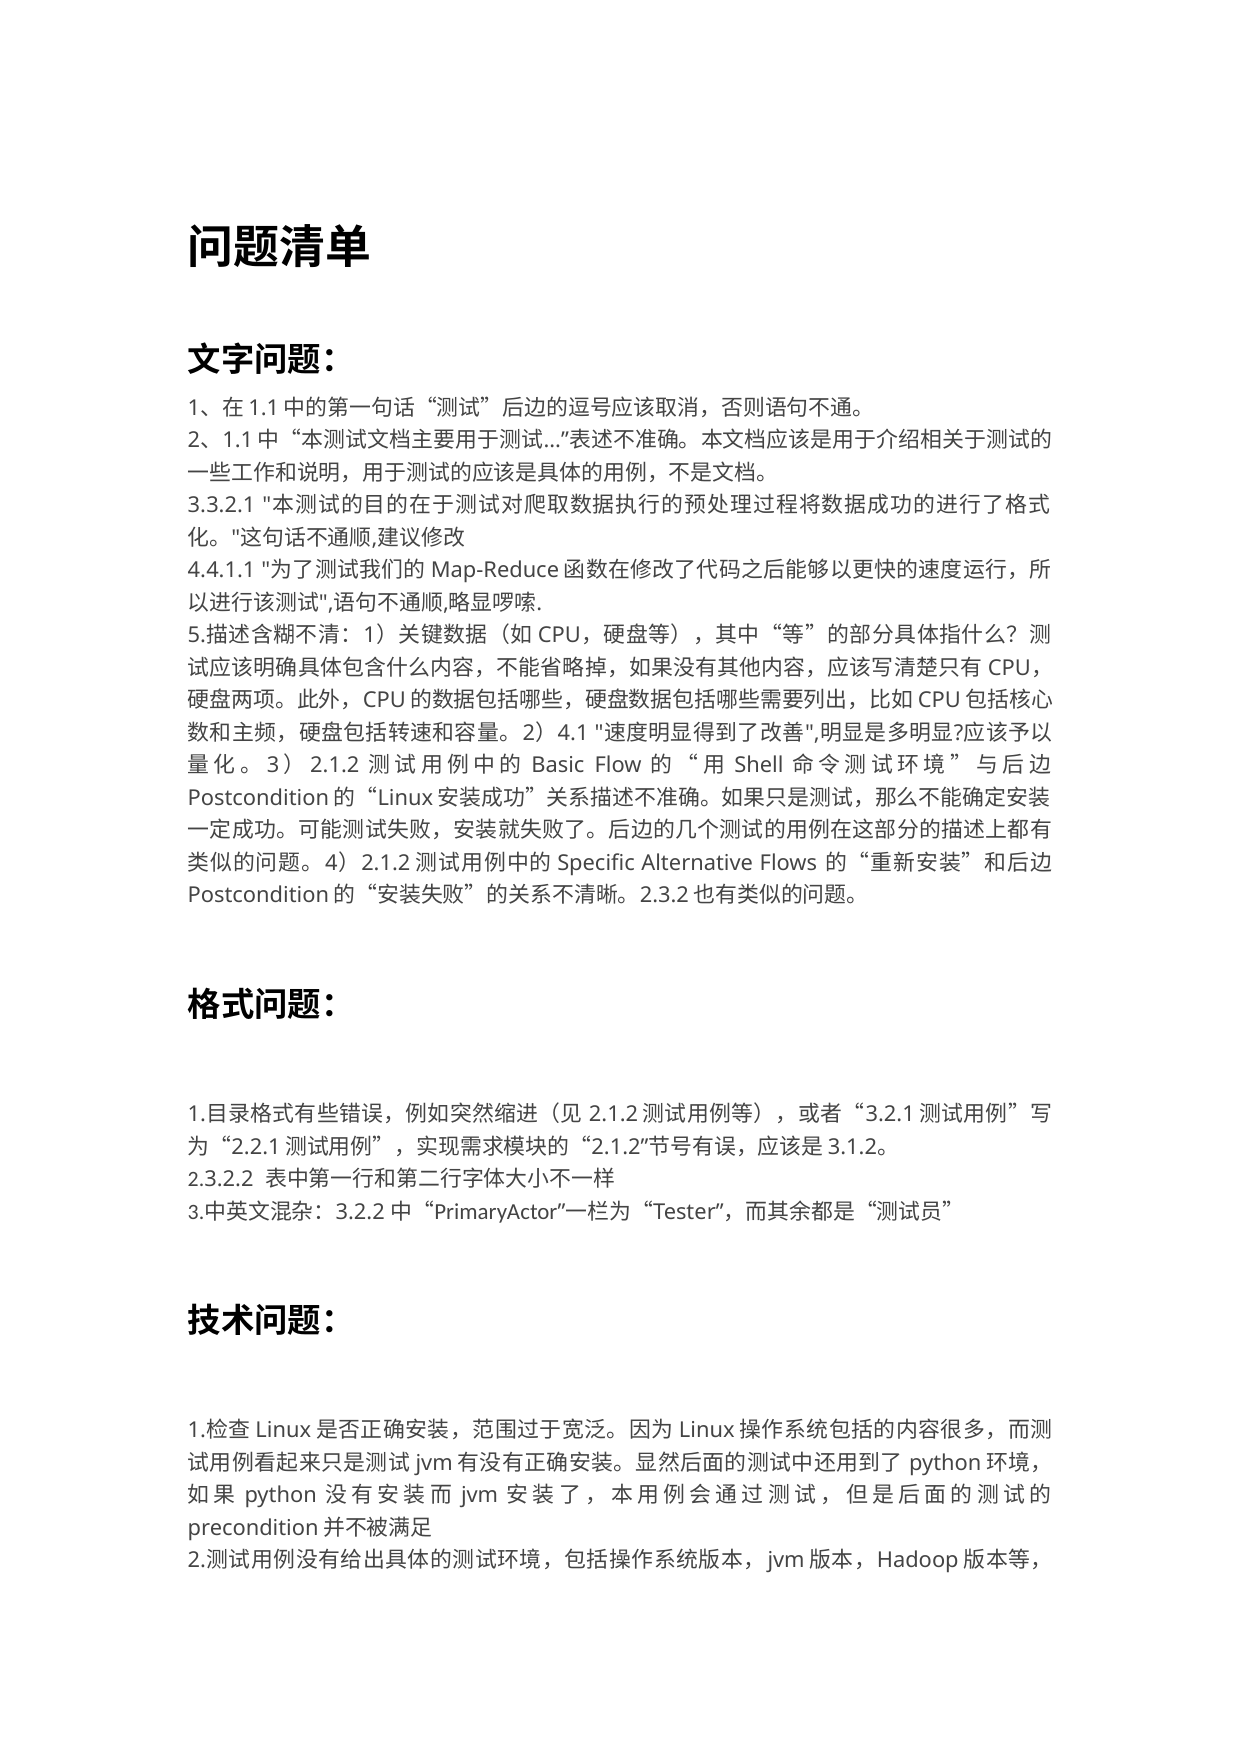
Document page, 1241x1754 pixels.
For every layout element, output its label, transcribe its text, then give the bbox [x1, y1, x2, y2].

list 描述含糊不清：1）关键数据（如CPU，硬盘等），其中“等”的部分具体指什么？测试应该明确具体包含什么内容，不能省略掉，如果没有其他内容，应该写清楚只有CPU，硬盘两项。此外，CPU的数据包括哪些，硬盘数据包括哪些需要列出，比如CPU包括核心数和主频，硬盘包括转速和容量。2）4.1 "速度明显得到了改善",明显是多明显?应该予以量化。3）2.1.2测试用例中的Basic Flow的“用Shell命令测试环境”与后边Postcondition的“Linux安装成功”关系描述不准确。如果只是测试，那么不能确定安装一定成功。可能测试失败，安装就失败了。后边的几个测试的用例在这部分的描述上都有类似的问题。4）2.1.2测试用例中的Specific Alternative Flows 的“重新安装”和后边Postcondition的“安装失败”的关系不清晰。2.3.2也有类似的问题。 [187, 617, 1053, 942]
list 3.2.2 表中第一行和第二行字体大小不一样 [187, 1161, 1053, 1193]
text 3.3.2.1 "本测试的目的在于测试对爬取数据执行的预处理过程将数据成功的进行了格式化。"这句话不通顺,建议修改 [187, 487, 1053, 552]
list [187, 1412, 1053, 1575]
subtitle 技术问题： [187, 1285, 1053, 1350]
text 问题清单 文字问题： 1、在1.1中的第一句话“测试”后边的逗号应该取消，否则语句不通。 2、1.1中“本测试文档主要用于测试...”表述不准确。本文档应该是用于介绍相关于测试的一些工作和说明，用于测试的应该是具体的用例，不是文档。 [187, 162, 1053, 487]
list 中英文混杂：3.2.2 中“PrimaryActor”一栏为“Tester”，而其余都是“测试员” [187, 1193, 1053, 1226]
list 目录格式有些错误，例如突然缩进（见2.1.2测试用例等），或者“3.2.1测试用例”写为“2.2.1测试用例”，实现需求模块的“2.1.2”节号有误，应该是3.1.2。 [187, 1096, 1053, 1161]
text 4.4.1.1 "为了测试我们的Map-Reduce函数在修改了代码之后能够以更快的速度运行，所以进行该测试",语句不通顺,略显啰嗦. [187, 552, 1053, 617]
subtitle 格式问题： [187, 969, 1053, 1034]
